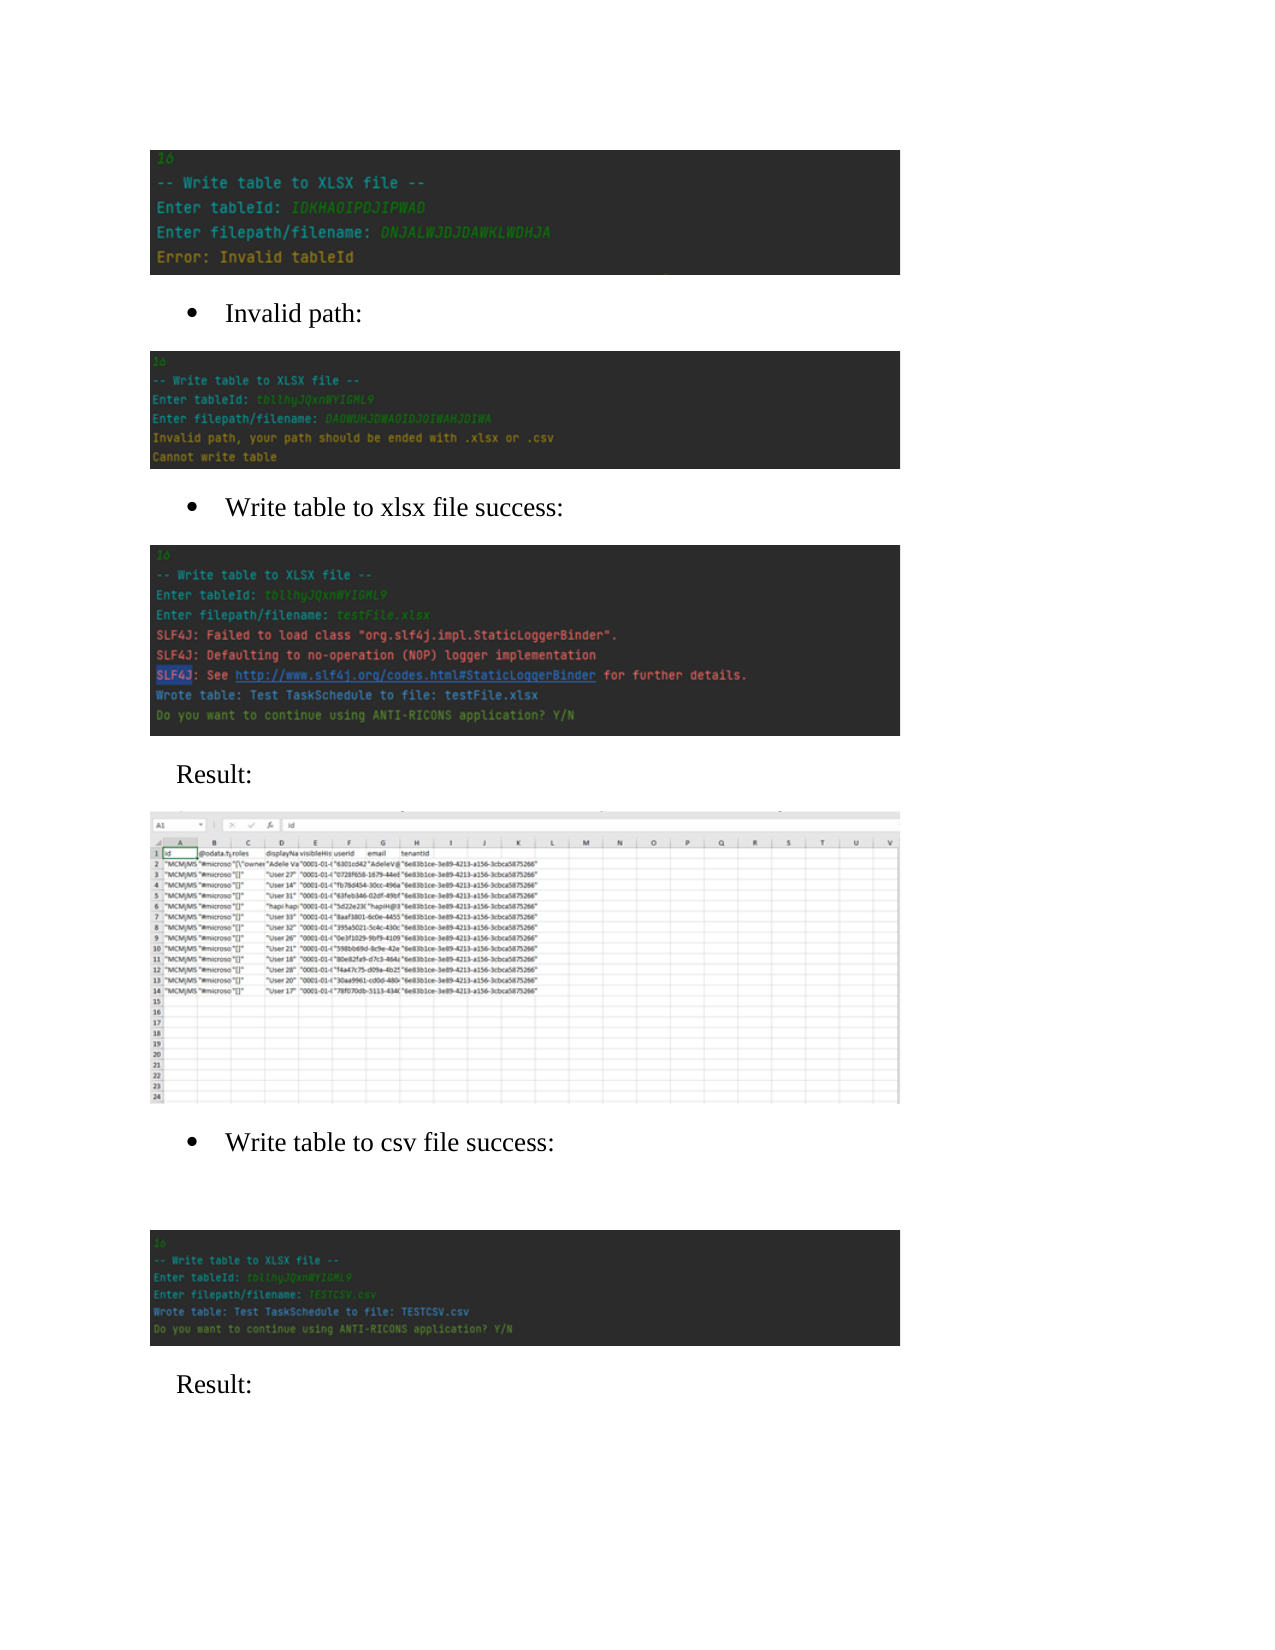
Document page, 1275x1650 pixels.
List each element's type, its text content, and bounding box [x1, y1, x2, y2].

picture [150, 811, 901, 1104]
list Invalid path: [187, 297, 1125, 328]
list Write table to csv file success: [187, 1126, 1125, 1157]
picture [150, 150, 901, 275]
picture [150, 1230, 901, 1346]
text Result: [150, 1368, 1125, 1399]
picture [150, 545, 901, 736]
list Write table to xlsx file success: [187, 491, 1125, 522]
picture [150, 351, 901, 469]
text Result: [150, 758, 1125, 789]
